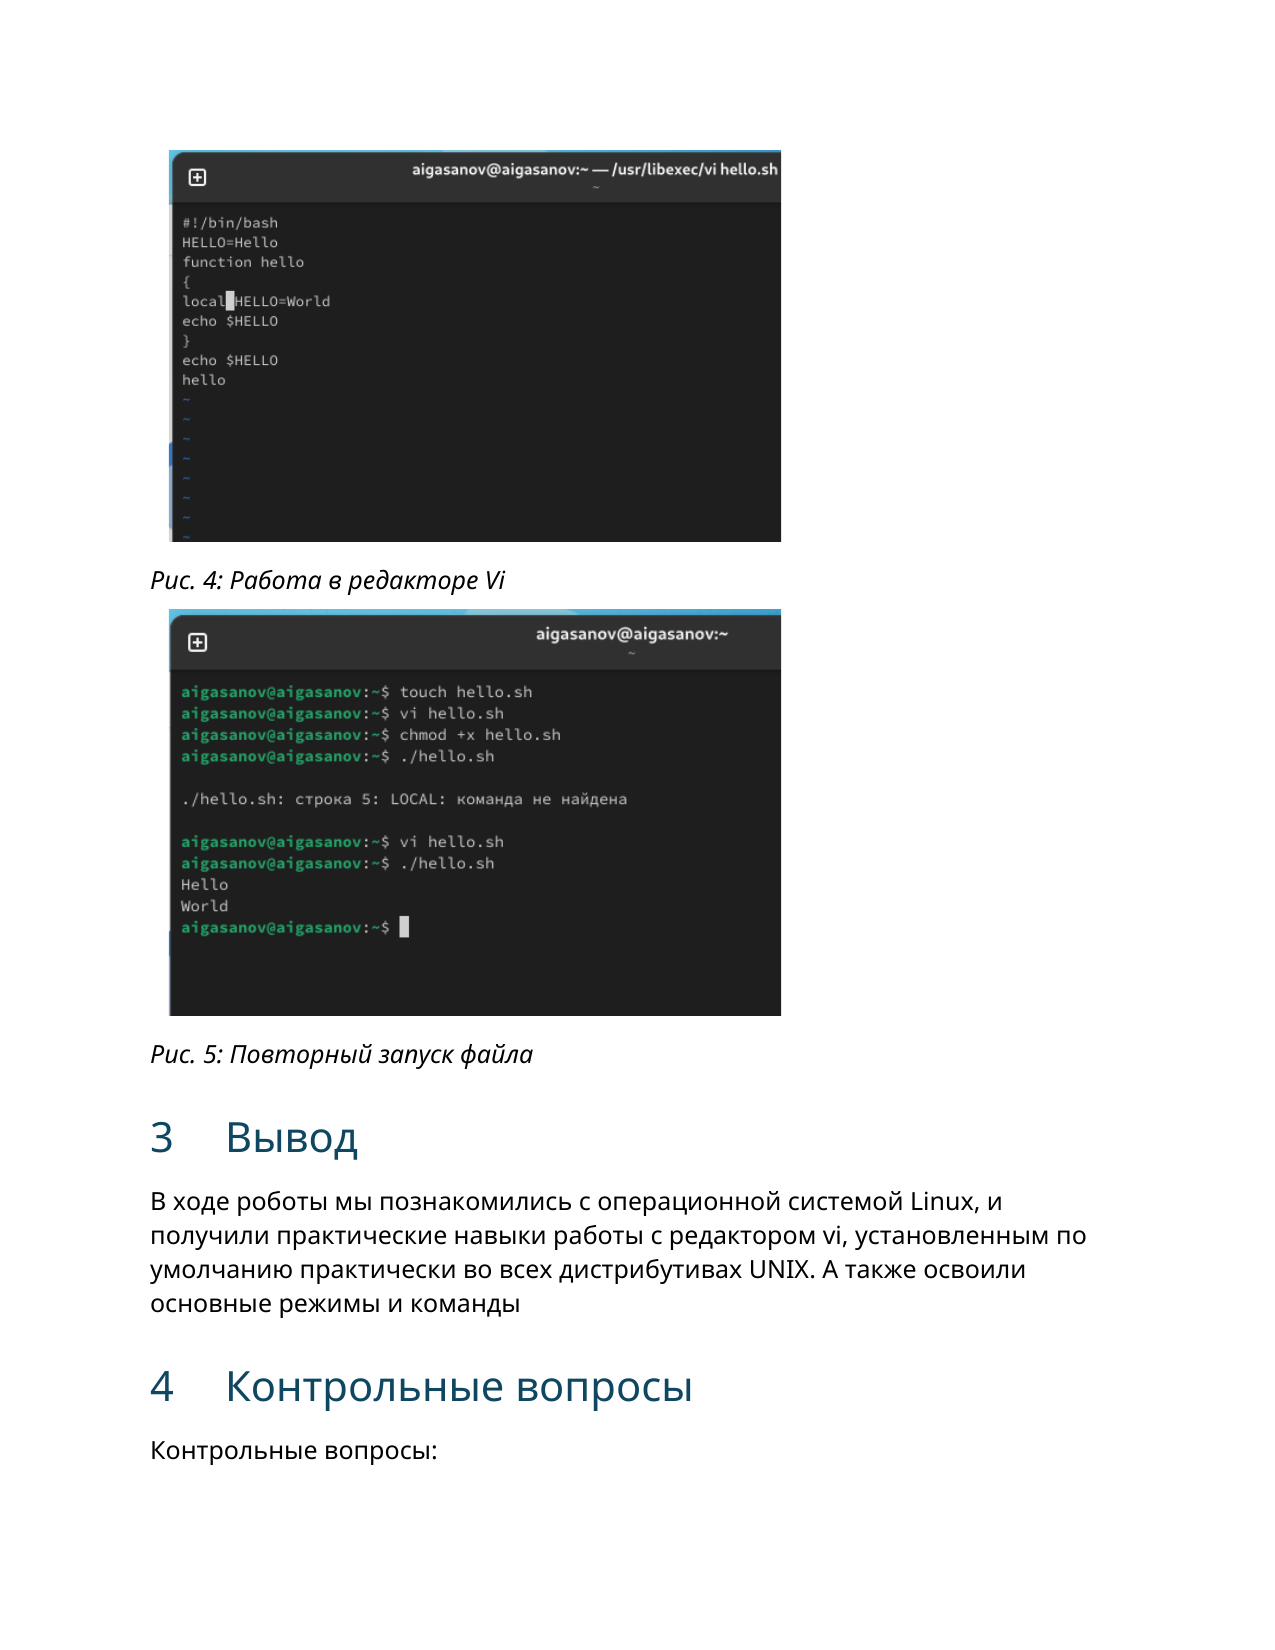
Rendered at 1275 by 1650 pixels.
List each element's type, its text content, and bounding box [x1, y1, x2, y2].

text Контрольные вопросы: [150, 1433, 1125, 1467]
text Рис. 5: Повторный запуск файла [150, 1036, 1125, 1070]
subtitle 4 Контрольные вопросы [150, 1357, 1125, 1414]
subtitle 3 Вывод [150, 1108, 1125, 1164]
text Рис. 4: Работа в редакторе Vi [150, 562, 1125, 597]
picture [168, 609, 782, 1016]
text В ходе роботы мы познакомились с операционной системой Linux, и получили практические навыки работы с редактором vi, установленным по умолчанию практически во всех дистрибутивах UNIX. А также освоили основные режимы и команды [150, 1183, 1125, 1319]
picture [168, 150, 782, 542]
